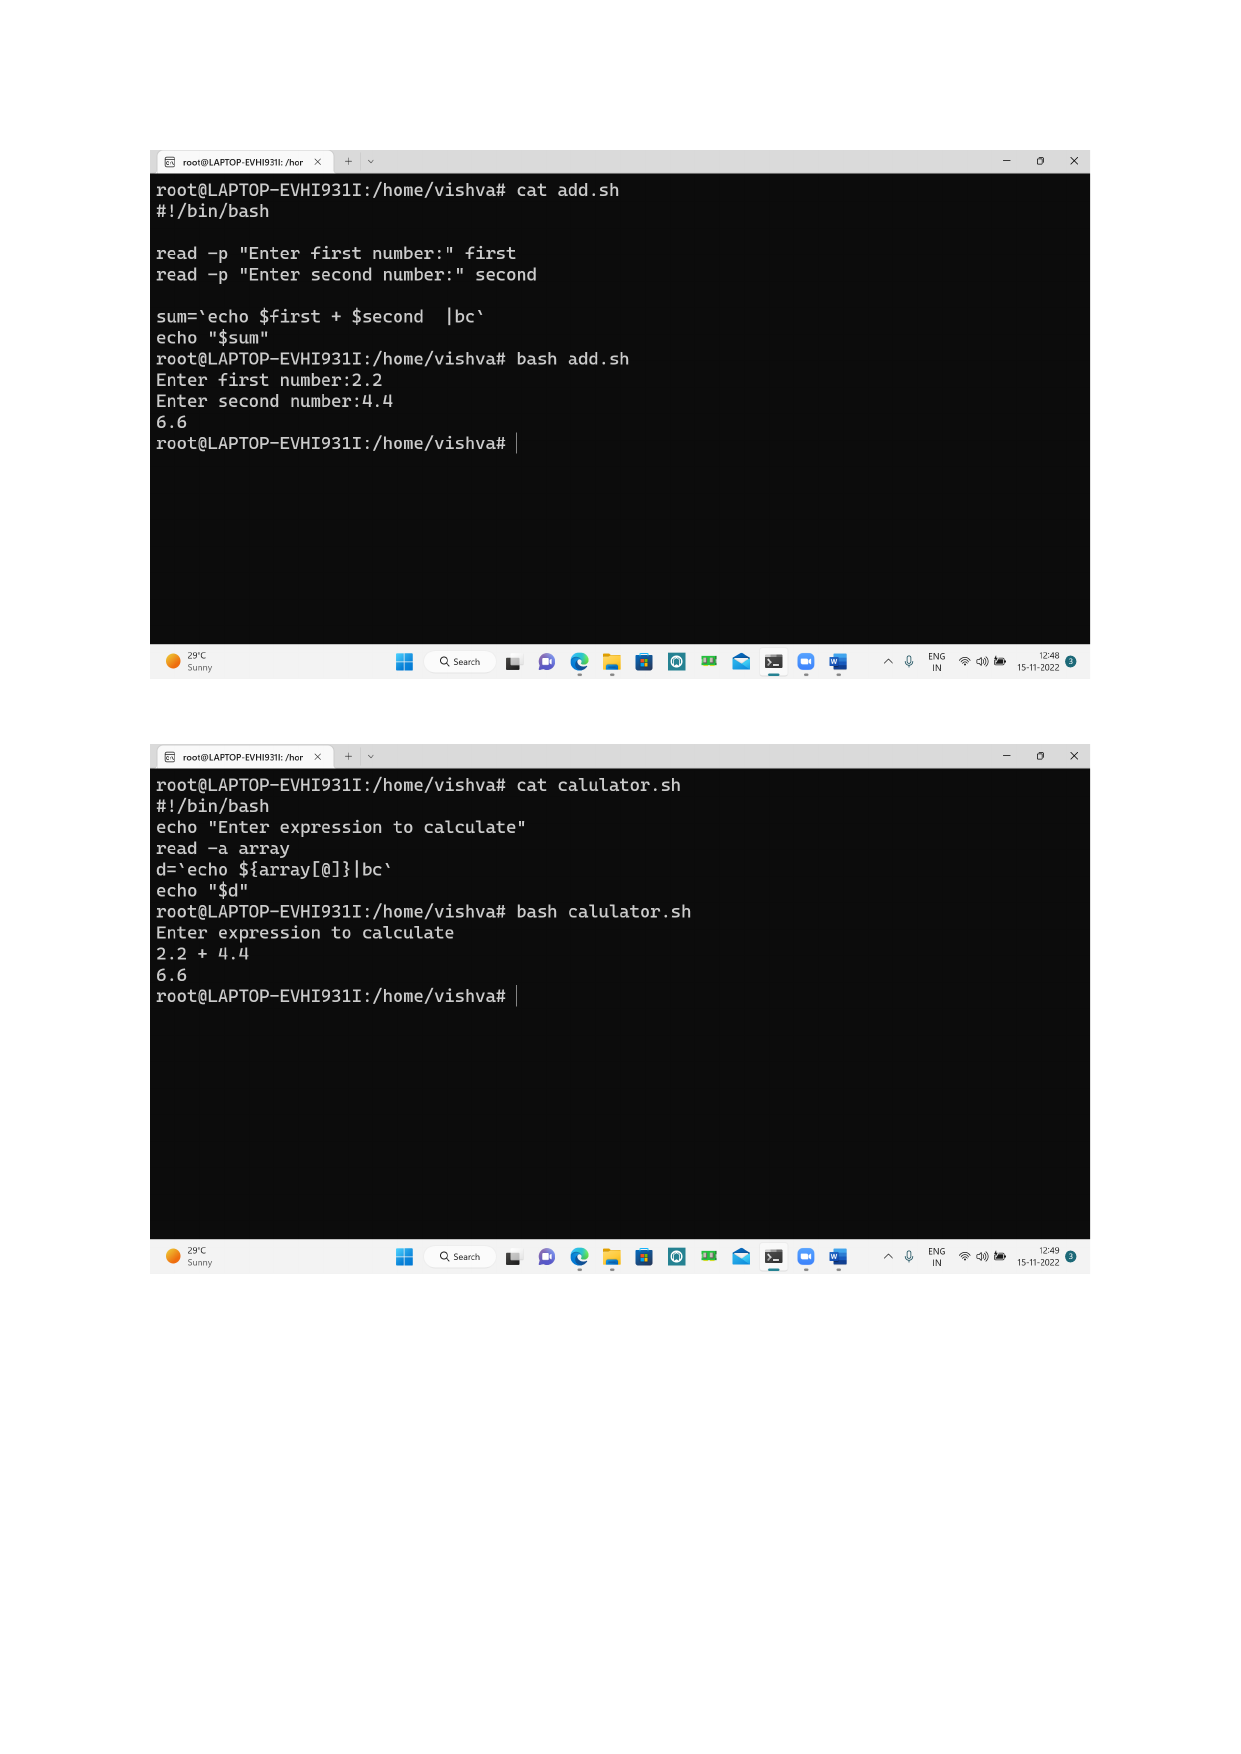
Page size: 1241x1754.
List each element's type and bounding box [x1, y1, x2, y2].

picture [150, 150, 1091, 679]
picture [150, 744, 1091, 1274]
